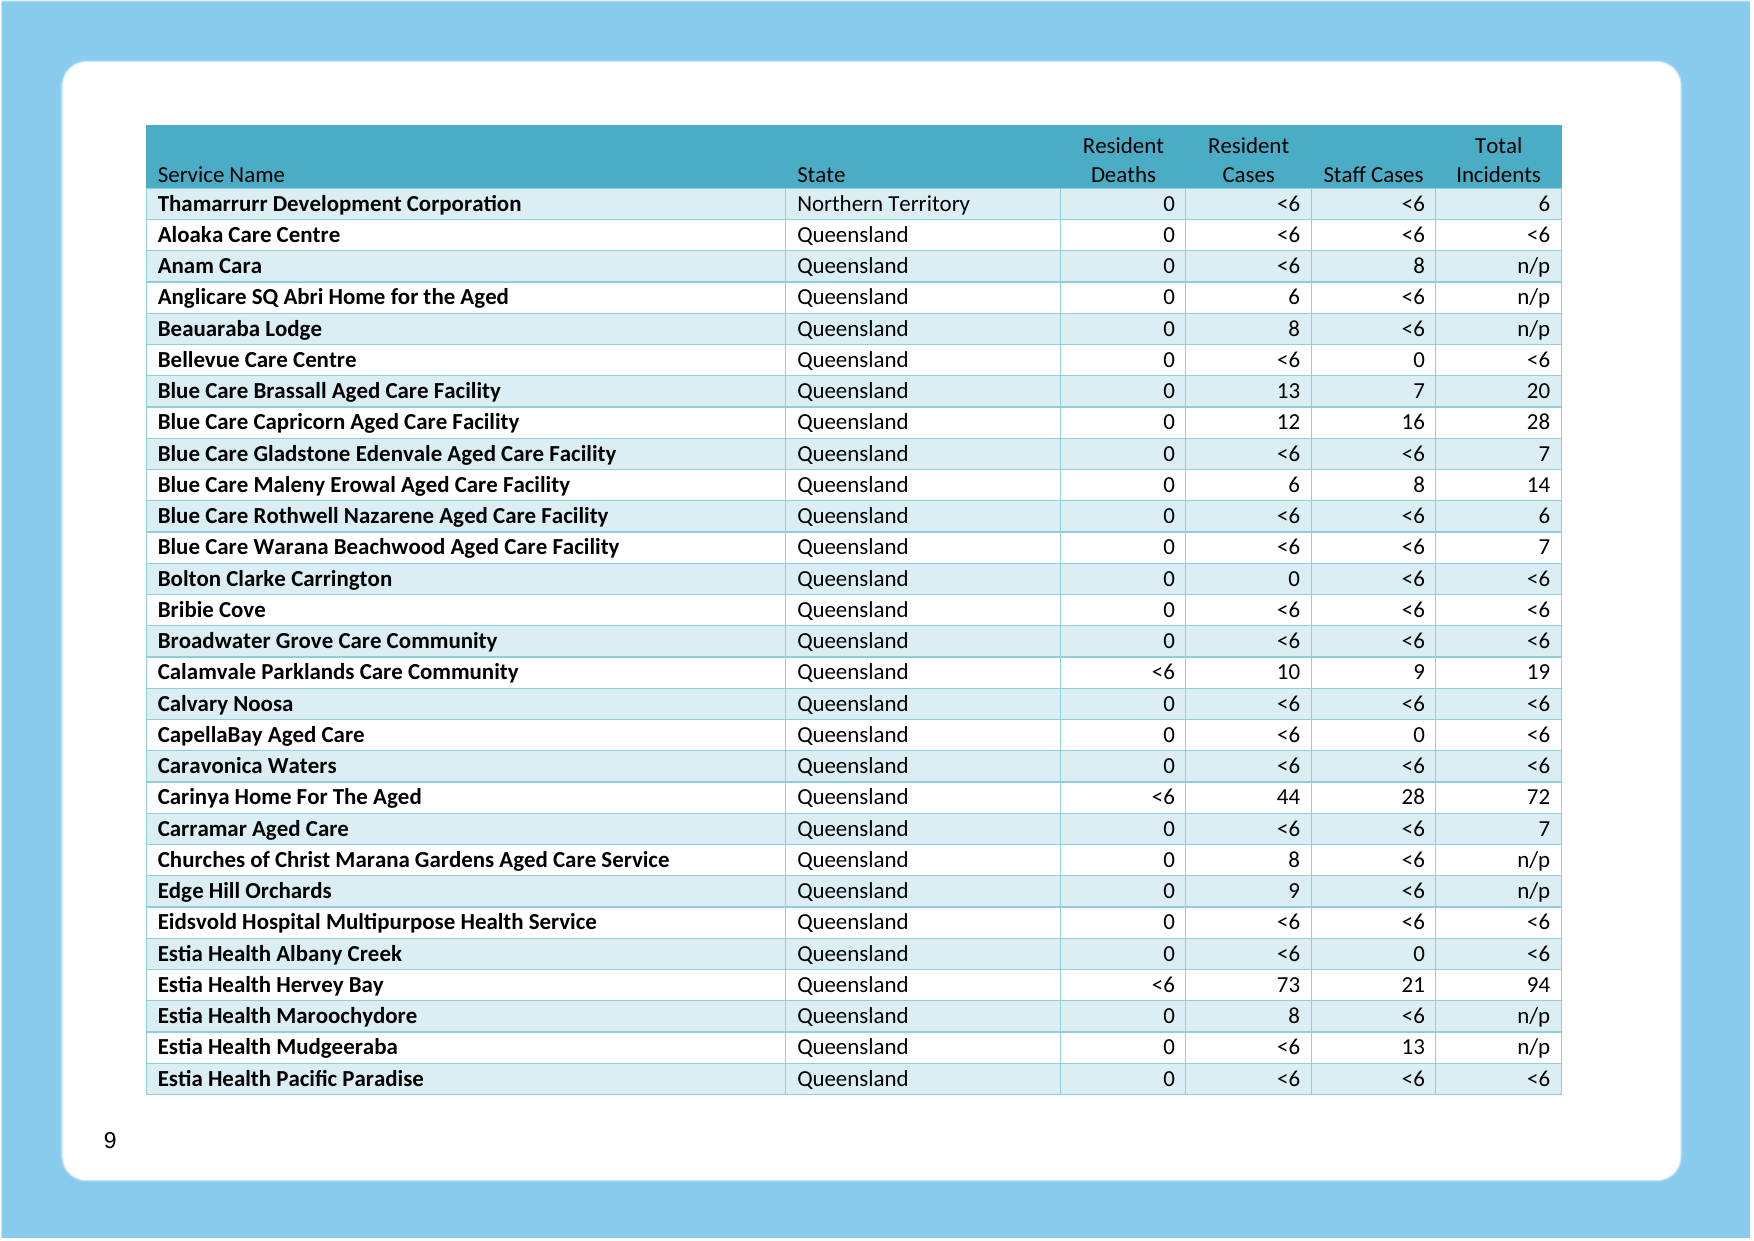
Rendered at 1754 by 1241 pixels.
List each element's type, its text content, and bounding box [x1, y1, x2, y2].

table_cell n/p [1436, 1033, 1561, 1063]
table_cell <6 [1186, 220, 1311, 250]
table_cell Blue Care Maleny Erowal Aged Care Facility [147, 470, 785, 500]
table_cell Queensland [786, 283, 1060, 313]
table_cell Queensland [786, 970, 1060, 1000]
table_cell 0 [1061, 814, 1185, 844]
table_cell 0 [1061, 1064, 1185, 1094]
table_cell <6 [1312, 908, 1435, 938]
table_cell 7 [1312, 376, 1435, 406]
table_cell Queensland [786, 1001, 1060, 1031]
table_cell <6 [1312, 751, 1435, 781]
table_cell 0 [1186, 564, 1311, 594]
table_cell 0 [1061, 751, 1185, 781]
table_cell <6 [1186, 751, 1311, 781]
table_cell <6 [1061, 783, 1185, 813]
table_cell Queensland [786, 689, 1060, 719]
table_cell 0 [1061, 939, 1185, 969]
table_cell <6 [1312, 1064, 1435, 1094]
table_cell Queensland [786, 376, 1060, 406]
table_cell 6 [1436, 189, 1561, 219]
table_cell Queensland [786, 939, 1060, 969]
table_cell 14 [1436, 470, 1561, 500]
table_cell 0 [1061, 1001, 1185, 1031]
table_cell Queensland [786, 845, 1060, 875]
table_cell 19 [1436, 658, 1561, 688]
table_header Resident Deaths [1061, 126, 1185, 188]
table_cell <6 [1436, 751, 1561, 781]
table_cell Caravonica Waters [147, 751, 785, 781]
table_cell 0 [1061, 689, 1185, 719]
table_cell n/p [1436, 845, 1561, 875]
table_cell Calvary Noosa [147, 689, 785, 719]
table_cell <6 [1436, 595, 1561, 625]
table_header Total Incidents [1436, 126, 1561, 188]
table_cell Bellevue Care Centre [147, 345, 785, 375]
table_cell <6 [1436, 626, 1561, 656]
table_cell <6 [1312, 1001, 1435, 1031]
table_cell 9 [1186, 876, 1311, 906]
table_cell Calamvale Parklands Care Community [147, 658, 785, 688]
table_cell Queensland [786, 1033, 1060, 1063]
table_cell <6 [1436, 220, 1561, 250]
table_cell n/p [1436, 876, 1561, 906]
table_cell 6 [1186, 283, 1311, 313]
table_cell <6 [1061, 970, 1185, 1000]
table_cell <6 [1436, 908, 1561, 938]
table_cell n/p [1436, 283, 1561, 313]
table_cell <6 [1061, 658, 1185, 688]
table_cell <6 [1186, 814, 1311, 844]
table_cell <6 [1186, 439, 1311, 469]
table_cell <6 [1312, 533, 1435, 563]
table_cell Queensland [786, 220, 1060, 250]
table_cell Estia Health Maroochydore [147, 1001, 785, 1031]
table_cell CapellaBay Aged Care [147, 720, 785, 750]
table_cell Queensland [786, 1064, 1060, 1094]
table_cell <6 [1186, 501, 1311, 531]
table_cell 10 [1186, 658, 1311, 688]
table_cell <6 [1186, 251, 1311, 281]
table_cell Blue Care Capricorn Aged Care Facility [147, 408, 785, 438]
table_cell <6 [1312, 814, 1435, 844]
table_cell <6 [1186, 1064, 1311, 1094]
table_cell Carramar Aged Care [147, 814, 785, 844]
table_cell <6 [1436, 564, 1561, 594]
table_cell 8 [1312, 470, 1435, 500]
table_cell <6 [1186, 189, 1311, 219]
table_cell Queensland [786, 595, 1060, 625]
table_cell Estia Health Mudgeeraba [147, 1033, 785, 1063]
table_cell <6 [1186, 1033, 1311, 1063]
table_cell n/p [1436, 1001, 1561, 1031]
table_cell Queensland [786, 408, 1060, 438]
table_cell 8 [1186, 1001, 1311, 1031]
table_cell Queensland [786, 908, 1060, 938]
table_cell <6 [1312, 689, 1435, 719]
table_cell 0 [1061, 908, 1185, 938]
table_cell Estia Health Hervey Bay [147, 970, 785, 1000]
table_cell 6 [1186, 470, 1311, 500]
table_cell <6 [1186, 720, 1311, 750]
table_cell Queensland [786, 470, 1060, 500]
table_cell Aloaka Care Centre [147, 220, 785, 250]
table_header Resident Cases [1186, 126, 1311, 188]
table_cell Estia Health Albany Creek [147, 939, 785, 969]
table_cell 0 [1061, 408, 1185, 438]
table_cell n/p [1436, 314, 1561, 344]
table_cell Queensland [786, 720, 1060, 750]
table_cell <6 [1312, 189, 1435, 219]
table_cell Beauaraba Lodge [147, 314, 785, 344]
table_cell 21 [1312, 970, 1435, 1000]
table_cell 72 [1436, 783, 1561, 813]
table_cell <6 [1312, 501, 1435, 531]
table_cell 0 [1061, 533, 1185, 563]
table_cell Queensland [786, 501, 1060, 531]
table_cell 9 [1312, 658, 1435, 688]
table_cell Queensland [786, 783, 1060, 813]
table_cell 0 [1061, 595, 1185, 625]
table_cell <6 [1312, 314, 1435, 344]
table_cell Eidsvold Hospital Multipurpose Health Service [147, 908, 785, 938]
table_cell 0 [1061, 626, 1185, 656]
table_cell Blue Care Rothwell Nazarene Aged Care Facility [147, 501, 785, 531]
table_cell Queensland [786, 439, 1060, 469]
table_cell 44 [1186, 783, 1311, 813]
table_cell <6 [1436, 345, 1561, 375]
table_cell Bolton Clarke Carrington [147, 564, 785, 594]
table_cell Northern Territory [786, 189, 1060, 219]
table_cell <6 [1312, 283, 1435, 313]
table_cell 28 [1312, 783, 1435, 813]
table_header Service Name [147, 126, 785, 188]
table_cell Queensland [786, 564, 1060, 594]
table_cell 0 [1061, 1033, 1185, 1063]
table_cell Queensland [786, 658, 1060, 688]
table_cell 0 [1061, 189, 1185, 219]
table_cell 0 [1061, 564, 1185, 594]
table_cell Blue Care Brassall Aged Care Facility [147, 376, 785, 406]
table_cell Broadwater Grove Care Community [147, 626, 785, 656]
table_cell <6 [1186, 533, 1311, 563]
table_cell <6 [1312, 439, 1435, 469]
table_cell 0 [1061, 470, 1185, 500]
table_cell <6 [1436, 689, 1561, 719]
table_cell Queensland [786, 751, 1060, 781]
table_cell <6 [1186, 908, 1311, 938]
table_cell <6 [1436, 720, 1561, 750]
table_cell Queensland [786, 533, 1060, 563]
table_cell 7 [1436, 533, 1561, 563]
table_cell Churches of Christ Marana Gardens Aged Care Service [147, 845, 785, 875]
table_cell 0 [1061, 501, 1185, 531]
picture [3, 2, 1750, 1238]
table_cell 0 [1061, 251, 1185, 281]
table_cell <6 [1436, 1064, 1561, 1094]
table_cell 0 [1061, 845, 1185, 875]
table_cell 0 [1061, 283, 1185, 313]
table_cell Estia Health Pacific Paradise [147, 1064, 785, 1094]
table_cell <6 [1312, 595, 1435, 625]
table_cell <6 [1186, 345, 1311, 375]
table_cell 28 [1436, 408, 1561, 438]
table_cell Anglicare SQ Abri Home for the Aged [147, 283, 785, 313]
table_cell 0 [1061, 220, 1185, 250]
table_cell Queensland [786, 251, 1060, 281]
table_cell 0 [1061, 876, 1185, 906]
table_cell Blue Care Warana Beachwood Aged Care Facility [147, 533, 785, 563]
table_cell 0 [1061, 720, 1185, 750]
table_cell 8 [1312, 251, 1435, 281]
table_cell 8 [1186, 314, 1311, 344]
table_cell <6 [1186, 939, 1311, 969]
table_cell 7 [1436, 439, 1561, 469]
table_cell 7 [1436, 814, 1561, 844]
table_cell 12 [1186, 408, 1311, 438]
table_cell 0 [1312, 345, 1435, 375]
table_cell 0 [1061, 439, 1185, 469]
table_cell <6 [1312, 220, 1435, 250]
table_cell 20 [1436, 376, 1561, 406]
table_cell Queensland [786, 345, 1060, 375]
table_cell <6 [1312, 845, 1435, 875]
table_cell Edge Hill Orchards [147, 876, 785, 906]
table_cell 0 [1061, 345, 1185, 375]
table_cell <6 [1436, 939, 1561, 969]
table_cell <6 [1186, 595, 1311, 625]
table_cell Anam Cara [147, 251, 785, 281]
table_cell Blue Care Gladstone Edenvale Aged Care Facility [147, 439, 785, 469]
table_cell 16 [1312, 408, 1435, 438]
table_header Staff Cases [1312, 126, 1435, 188]
table_cell 6 [1436, 501, 1561, 531]
table_cell 0 [1061, 376, 1185, 406]
table_cell 0 [1312, 720, 1435, 750]
table_cell 73 [1186, 970, 1311, 1000]
table_cell <6 [1312, 626, 1435, 656]
table_cell 13 [1312, 1033, 1435, 1063]
table_cell n/p [1436, 251, 1561, 281]
table_cell Queensland [786, 814, 1060, 844]
table_cell 94 [1436, 970, 1561, 1000]
table_cell Queensland [786, 626, 1060, 656]
table_cell 13 [1186, 376, 1311, 406]
table_cell <6 [1186, 689, 1311, 719]
table_cell <6 [1312, 564, 1435, 594]
table_cell 0 [1061, 314, 1185, 344]
table_cell <6 [1186, 626, 1311, 656]
table_cell <6 [1312, 876, 1435, 906]
table_header State [786, 126, 1060, 188]
table_cell Carinya Home For The Aged [147, 783, 785, 813]
table_cell Bribie Cove [147, 595, 785, 625]
table_cell Thamarrurr Development Corporation [147, 189, 785, 219]
table_cell 0 [1312, 939, 1435, 969]
table_cell Queensland [786, 876, 1060, 906]
table_cell 8 [1186, 845, 1311, 875]
table_cell Queensland [786, 314, 1060, 344]
